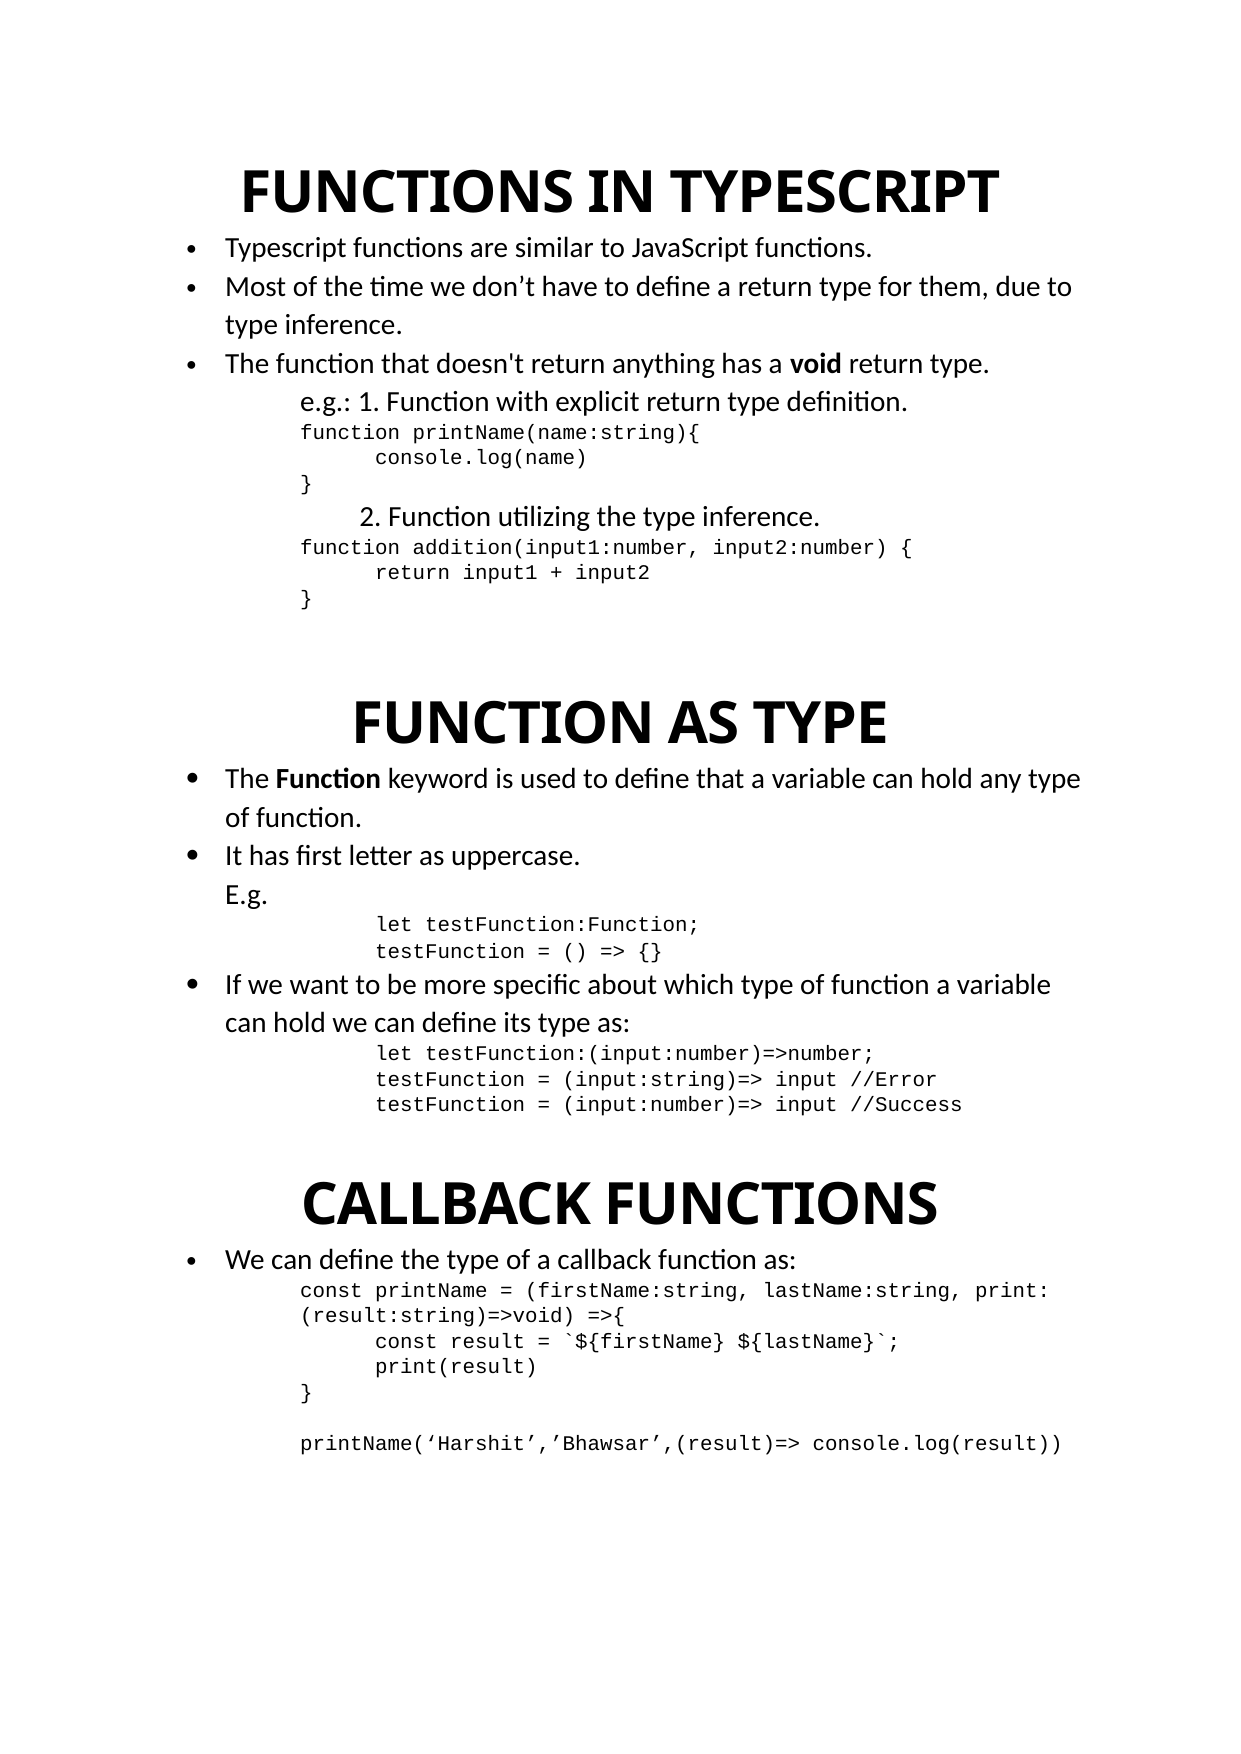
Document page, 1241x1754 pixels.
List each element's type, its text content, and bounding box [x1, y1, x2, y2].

list } [300, 473, 1090, 496]
list function printName(name:string){ [300, 422, 1090, 445]
list 2. Function utilizing the type inference. [225, 498, 1090, 534]
list let testFunction:(input:number)=>number; [300, 1043, 1090, 1067]
list Most of the time we don’t have to define a return type for them, due to type inference. [187, 268, 1090, 342]
title FUNCTION AS TYPE [150, 681, 1090, 760]
list } [300, 588, 1090, 611]
list const result = `${firstName} ${lastName}`; [300, 1331, 1090, 1354]
list } [300, 1382, 1090, 1405]
list The function that doesn't return anything has a void return type. [187, 345, 1090, 380]
list console.log(name) [300, 447, 1090, 471]
list It has first letter as uppercase. [187, 837, 1090, 873]
list function addition(input1:number, input2:number) { [300, 537, 1090, 560]
list e.g.: 1. Function with explicit return type definition. [300, 383, 1090, 419]
list const printName = (firstName:string, lastName:string, print:(result:string)=>void) =>{ [300, 1280, 1090, 1329]
list Typescript functions are similar to JavaScript functions. [187, 229, 1090, 265]
list The Function keyword is used to define that a variable can hold any type of function. [187, 760, 1090, 834]
list testFunction = (input:number)=> input //Success [300, 1094, 1090, 1118]
title CALLBACK FUNCTIONS [150, 1162, 1090, 1241]
list If we want to be more specific about which type of function a variable can hold we can define its type as: [187, 966, 1090, 1040]
list let testFunction:Function; [225, 914, 1090, 938]
list testFunction = (input:string)=> input //Error [300, 1068, 1090, 1092]
list printName(‘Harshit’,’Bhawsar’,(result)=> console.log(result)) [300, 1433, 1090, 1456]
list E.g. [225, 876, 1090, 911]
list We can define the type of a callback function as: [187, 1241, 1090, 1277]
title FUNCTIONS IN TYPESCRIPT [150, 150, 1090, 229]
list print(result) [300, 1356, 1090, 1380]
list return input1 + input2 [300, 562, 1090, 586]
list testFunction = () => {} [225, 941, 1090, 964]
